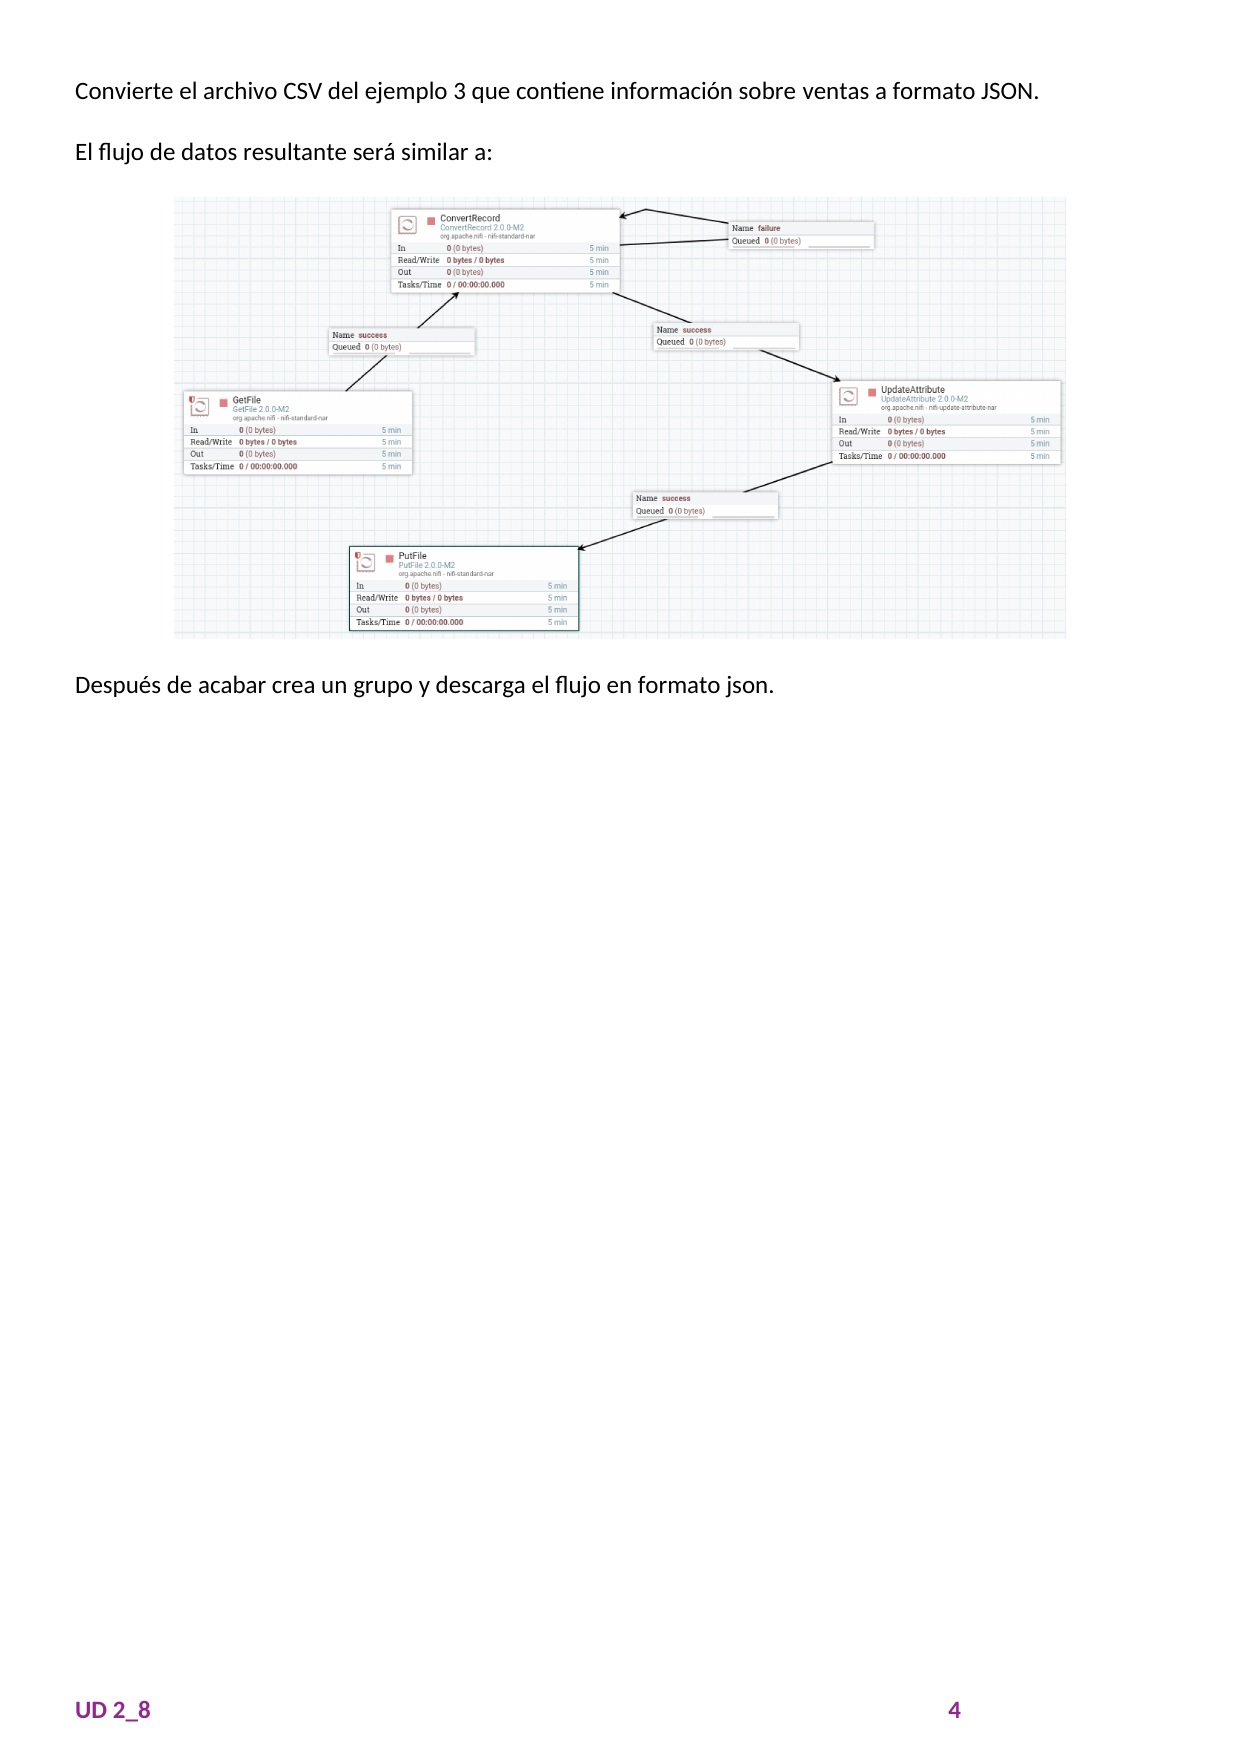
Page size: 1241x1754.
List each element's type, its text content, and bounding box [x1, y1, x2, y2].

text Después de acabar crea un grupo y descarga el flujo en formato json. [75, 669, 1165, 700]
picture [174, 197, 1067, 639]
text Convierte el archivo CSV del ejemplo 3 que contiene información sobre ventas a formato JSON. [75, 75, 1165, 106]
text El flujo de datos resultante será similar a: [75, 136, 1165, 167]
